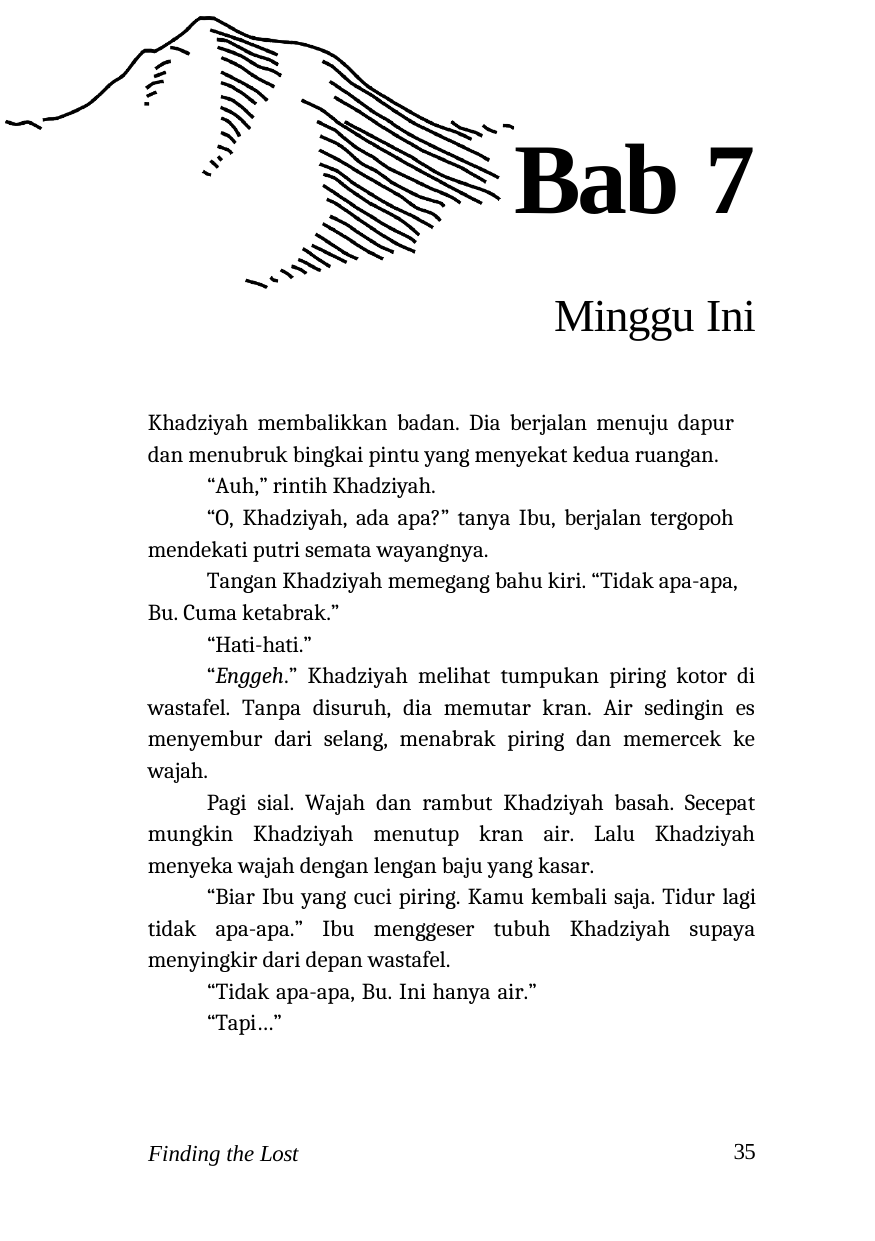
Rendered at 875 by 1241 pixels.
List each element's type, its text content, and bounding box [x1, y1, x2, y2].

text “Enggeh.” Khadziyah melihat tumpukan piring kotor di wastafel. Tanpa disuruh, dia memutar kran. Air sedingin es menyembur dari selang, menabrak piring dan memercek ke wajah. [148, 663, 756, 784]
text “Hati-hati.” [207, 631, 768, 658]
text “Auh,” rintih Khadziyah. [207, 473, 768, 500]
subtitle Bab 7 [515, 120, 756, 235]
picture [4, 16, 515, 289]
text Pagi sial. Wajah dan rambut Khadziyah basah. Secepat mungkin Khadziyah menutup kran air. Lalu Khadziyah menyeka wajah dengan lengan baju yang kasar. [148, 789, 756, 879]
subtitle Minggu Ini [82, 288, 756, 341]
text “O, Khadziyah, ada apa?” tanya Ibu, berjalan tergopoh mendekati putri semata wayangnya. [148, 505, 768, 563]
text Tangan Khadziyah memegang bahu kiri. “Tidak apa-apa, Bu. Cuma ketabrak.” [148, 568, 768, 626]
text Khadziyah membalikkan badan. Dia berjalan menuju dapur dan menubruk bingkai pintu yang menyekat kedua ruangan. [148, 410, 768, 468]
text “Biar Ibu yang cuci piring. Kamu kembali saja. Tidur lagi tidak apa-apa.” Ibu menggeser tubuh Khadziyah supaya menyingkir dari depan wastafel. [148, 884, 756, 974]
text “Tidak apa-apa, Bu. Ini hanya air.” “Tapi…” [207, 979, 537, 1036]
